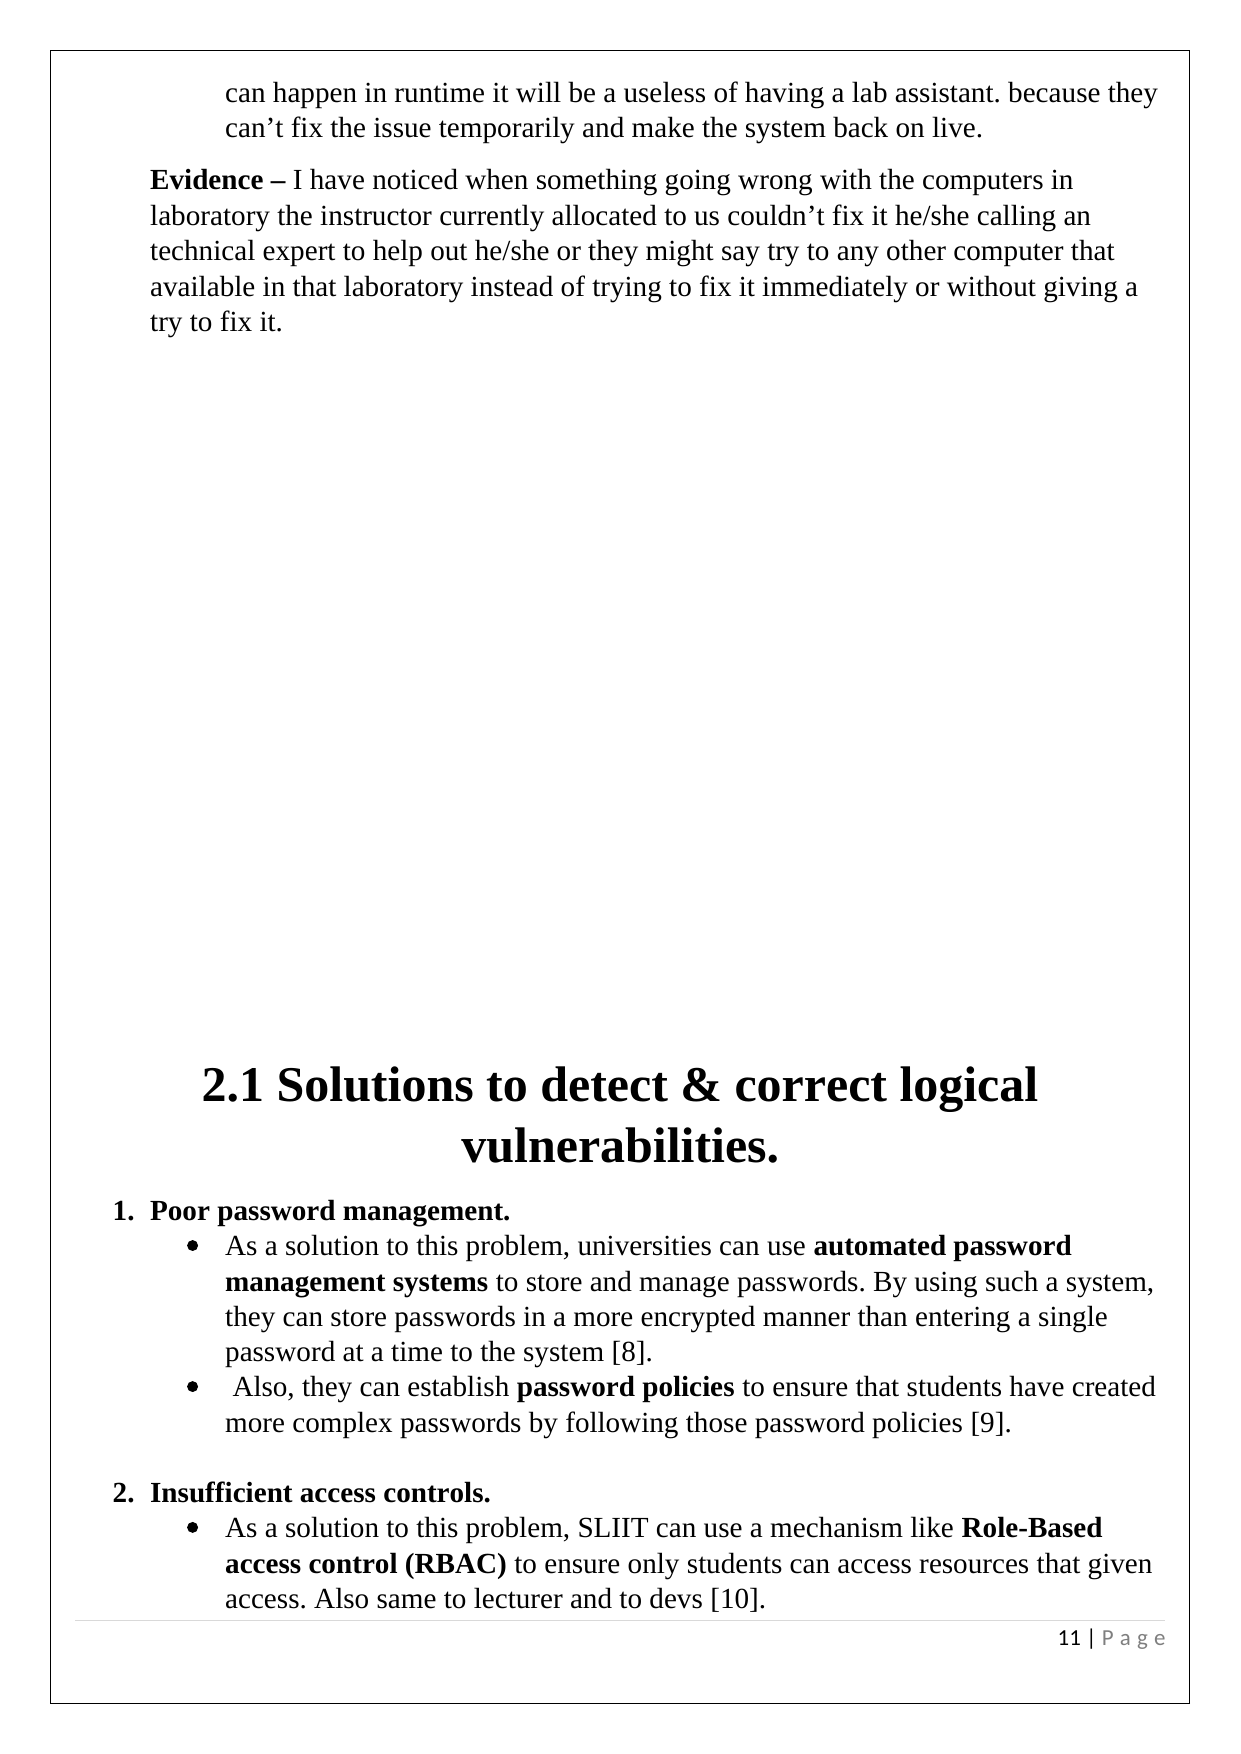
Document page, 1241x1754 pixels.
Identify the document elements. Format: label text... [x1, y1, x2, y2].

text Evidence – I have noticed when something going wrong with the computers in laboratory the instructor currently allocated to us couldn’t fix it he/she calling an technical expert to help out he/she or they might say try to any other computer that available in that laboratory instead of trying to fix it immediately or without giving a try to fix it. [150, 162, 1165, 338]
list Insufficient access controls. [112, 1475, 1165, 1509]
list As a solution to this problem, universities can use automated password management systems to store and manage passwords. By using such a system, they can store passwords in a more encrypted manner than entering a single password at a time to the system. [187, 1228, 1165, 1368]
list Also, they can establish password policies to ensure that students have created more complex passwords by following those password policies. [187, 1369, 1165, 1438]
list Poor password management. [112, 1193, 1165, 1227]
text 2.1 Solutions to detect & correct logical vulnerabilities. [75, 1055, 1165, 1173]
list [187, 75, 1165, 144]
list As a solution to this problem, SLIIT can use a mechanism like Role-Based access control (RBAC) to ensure only students can access resources that given access. Also same to lecturer and to devs. [187, 1510, 1165, 1614]
